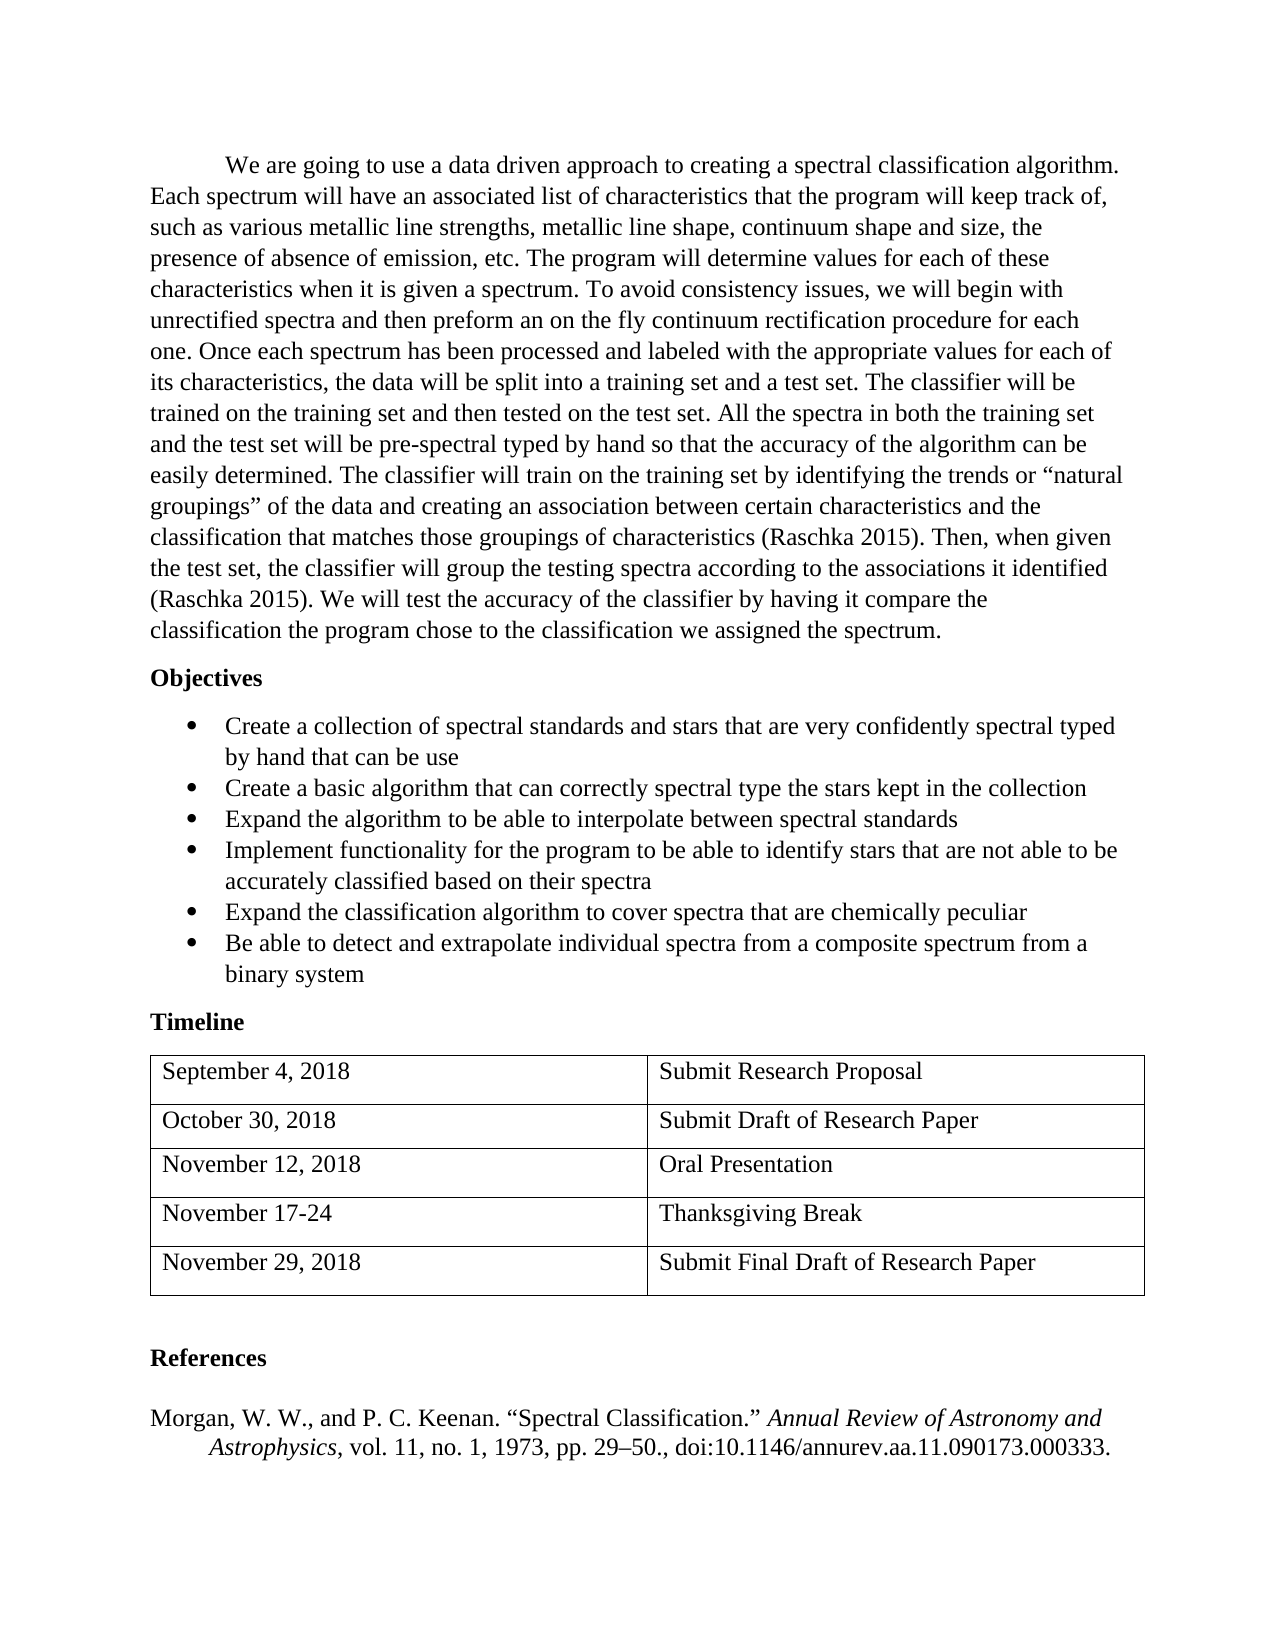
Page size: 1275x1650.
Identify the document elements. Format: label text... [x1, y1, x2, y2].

list Expand the algorithm to be able to interpolate between spectral standards [187, 804, 1125, 833]
table_cell Thanksgiving Break [648, 1198, 1144, 1246]
table_cell November 17-24 [151, 1198, 647, 1246]
list Expand the classification algorithm to cover spectra that are chemically peculiar [187, 897, 1125, 926]
table_cell November 12, 2018 [151, 1149, 647, 1197]
table_header Submit Research Proposal [648, 1056, 1144, 1104]
list Implement functionality for the program to be able to identify stars that are not able to be accurately classified based on their spectra [187, 835, 1125, 895]
text Timeline [150, 1007, 1125, 1036]
table_header September 4, 2018 [151, 1056, 647, 1104]
text Morgan, W. W., and P. C. Keenan. “Spectral Classification.” Annual Review of Astronomy and Astrophysics, vol. 11, no. 1, 1973, pp. 29–50., doi:10.1146/annurev.aa.11.090173.000333. [150, 1403, 1125, 1461]
list Create a basic algorithm that can correctly spectral type the stars kept in the collection [187, 773, 1125, 802]
text References [150, 1343, 1125, 1372]
table_cell November 29, 2018 [151, 1247, 647, 1294]
text Objectives [150, 663, 1125, 692]
table_cell October 30, 2018 [151, 1105, 647, 1148]
list Be able to detect and extrapolate individual spectra from a composite spectrum from a binary system [187, 928, 1125, 988]
table_cell Oral Presentation [648, 1149, 1144, 1197]
text We are going to use a data driven approach to creating a spectral classification algorithm. Each spectrum will have an associated list of characteristics that the program will keep track of, such as various metallic line strengths, metallic line shape, continuum shape and size, the presence of absence of emission, etc. The program will determine values for each of these characteristics when it is given a spectrum. To avoid consistency issues, we will begin with unrectified spectra and then preform an on the fly continuum rectification procedure for each one. Once each spectrum has been processed and labeled with the appropriate values for each of its characteristics, the data will be split into a training set and a test set. The classifier will be trained on the training set and then tested on the test set. All the spectra in both the training set and the test set will be pre-spectral typed by hand so that the accuracy of the algorithm can be easily determined. The classifier will train on the training set by identifying the trends or “natural groupings” of the data and creating an association between certain characteristics and the classification that matches those groupings of characteristics (Raschka 2015). Then, when given the test set, the classifier will group the testing spectra according to the associations it identified (Raschka 2015). We will test the accuracy of the classifier by having it compare the classification the program chose to the classification we assigned the spectrum. [150, 150, 1125, 644]
table_cell Submit Final Draft of Research Paper [648, 1247, 1144, 1294]
list Create a collection of spectral standards and stars that are very confidently spectral typed by hand that can be use [187, 711, 1125, 771]
table_cell Submit Draft of Research Paper [648, 1105, 1144, 1148]
